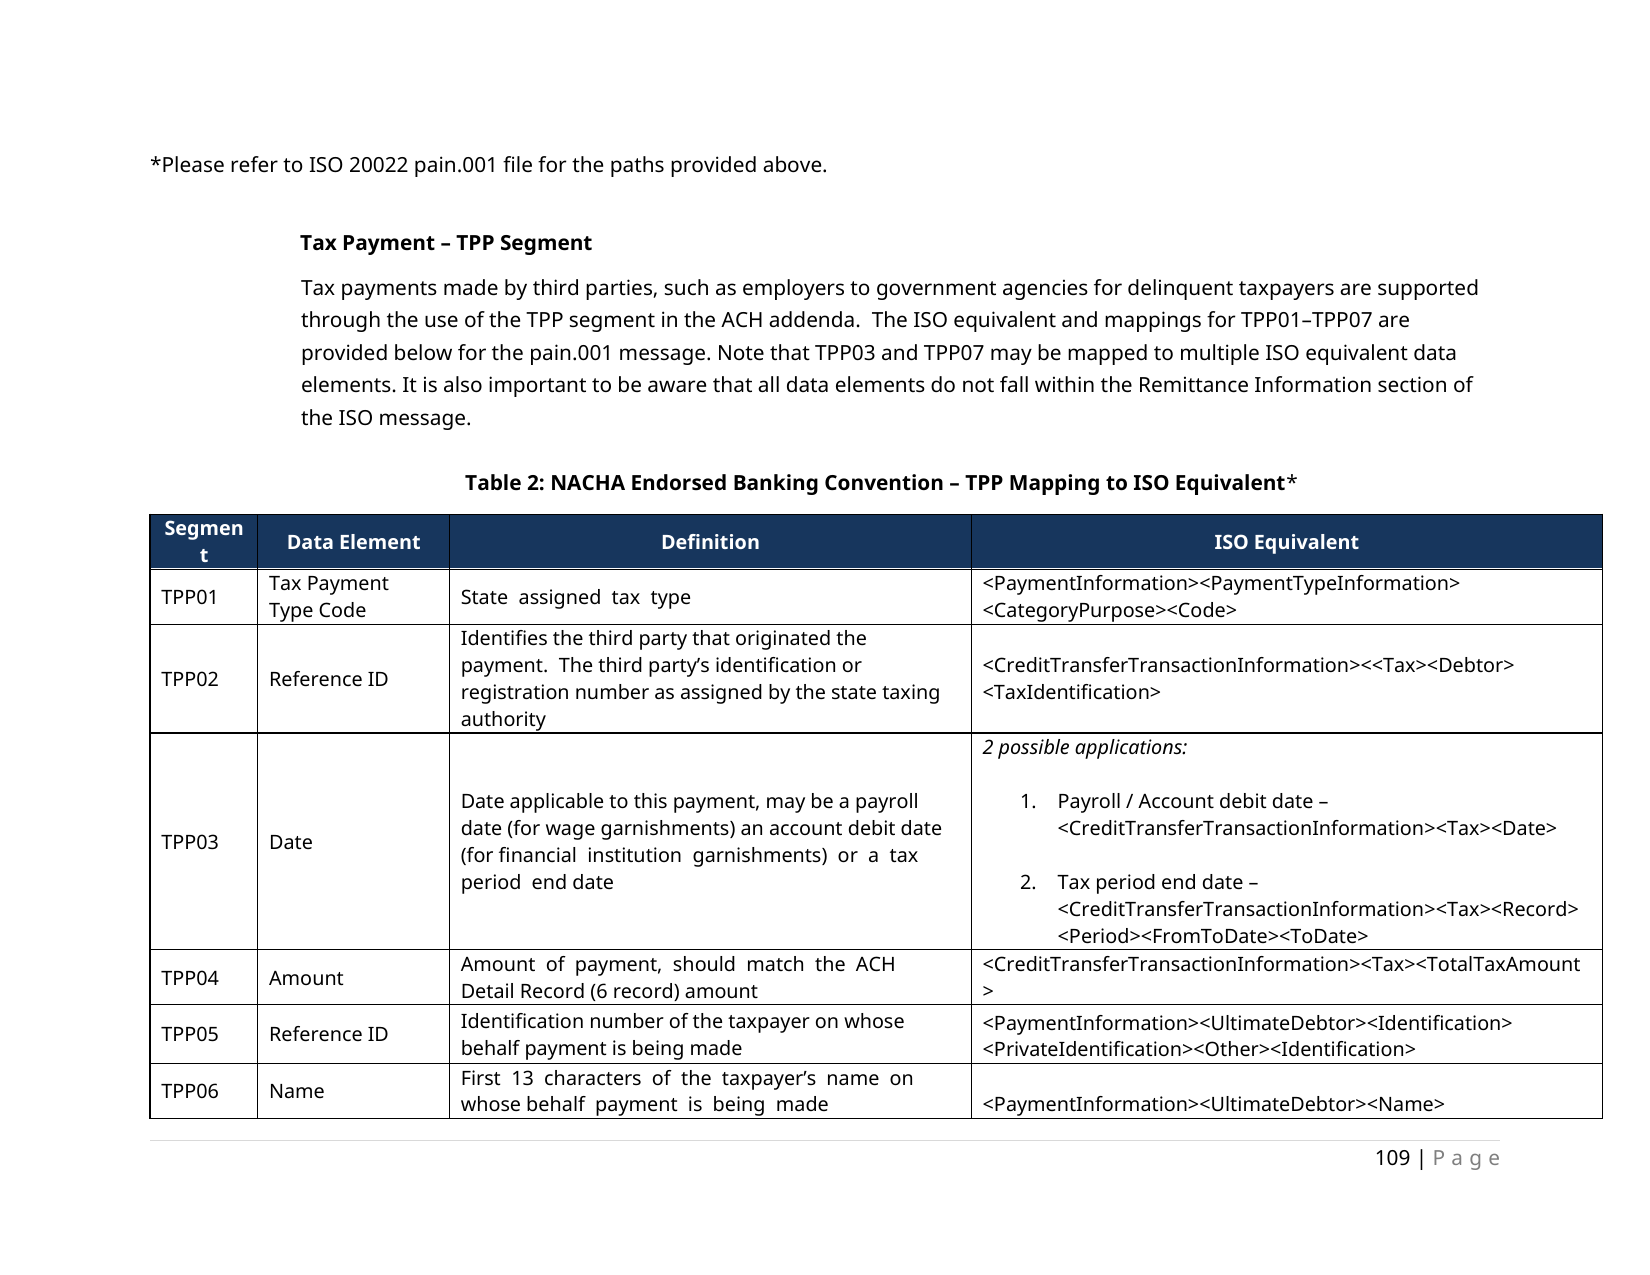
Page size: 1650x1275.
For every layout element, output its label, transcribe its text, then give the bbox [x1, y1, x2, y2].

text Tax Payment – TPP Segment [300, 228, 1500, 256]
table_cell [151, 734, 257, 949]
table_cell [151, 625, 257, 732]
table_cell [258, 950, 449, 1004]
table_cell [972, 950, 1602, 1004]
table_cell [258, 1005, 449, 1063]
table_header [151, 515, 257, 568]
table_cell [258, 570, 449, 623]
text Tax payments made by third parties, such as employers to government agencies for delinquent taxpayers are supported through the use of the TPP segment in the ACH addenda. The ISO equivalent and mappings for TPP01–TPP07 are provided below for the pain.001 message. Note that TPP03 and TPP07 may be mapped to multiple ISO equivalent data elements. It is also important to be aware that all data elements do not fall within the Remittance Information section of the ISO message. [301, 273, 1500, 432]
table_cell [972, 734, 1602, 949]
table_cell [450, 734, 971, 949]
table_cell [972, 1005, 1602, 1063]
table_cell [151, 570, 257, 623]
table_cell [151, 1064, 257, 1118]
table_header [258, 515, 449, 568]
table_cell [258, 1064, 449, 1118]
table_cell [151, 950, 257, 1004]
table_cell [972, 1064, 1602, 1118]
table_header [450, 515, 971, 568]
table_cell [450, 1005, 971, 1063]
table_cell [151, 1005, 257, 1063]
text *Please refer to ISO 20022 pain.001 file for the paths provided above. [150, 150, 1500, 178]
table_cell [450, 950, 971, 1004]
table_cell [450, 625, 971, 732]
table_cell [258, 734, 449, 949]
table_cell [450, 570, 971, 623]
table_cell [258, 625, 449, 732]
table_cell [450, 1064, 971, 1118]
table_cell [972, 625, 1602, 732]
text Table 2: NACHA Endorsed Banking Convention – TPP Mapping to ISO Equivalent* [262, 468, 1500, 497]
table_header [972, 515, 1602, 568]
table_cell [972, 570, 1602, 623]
